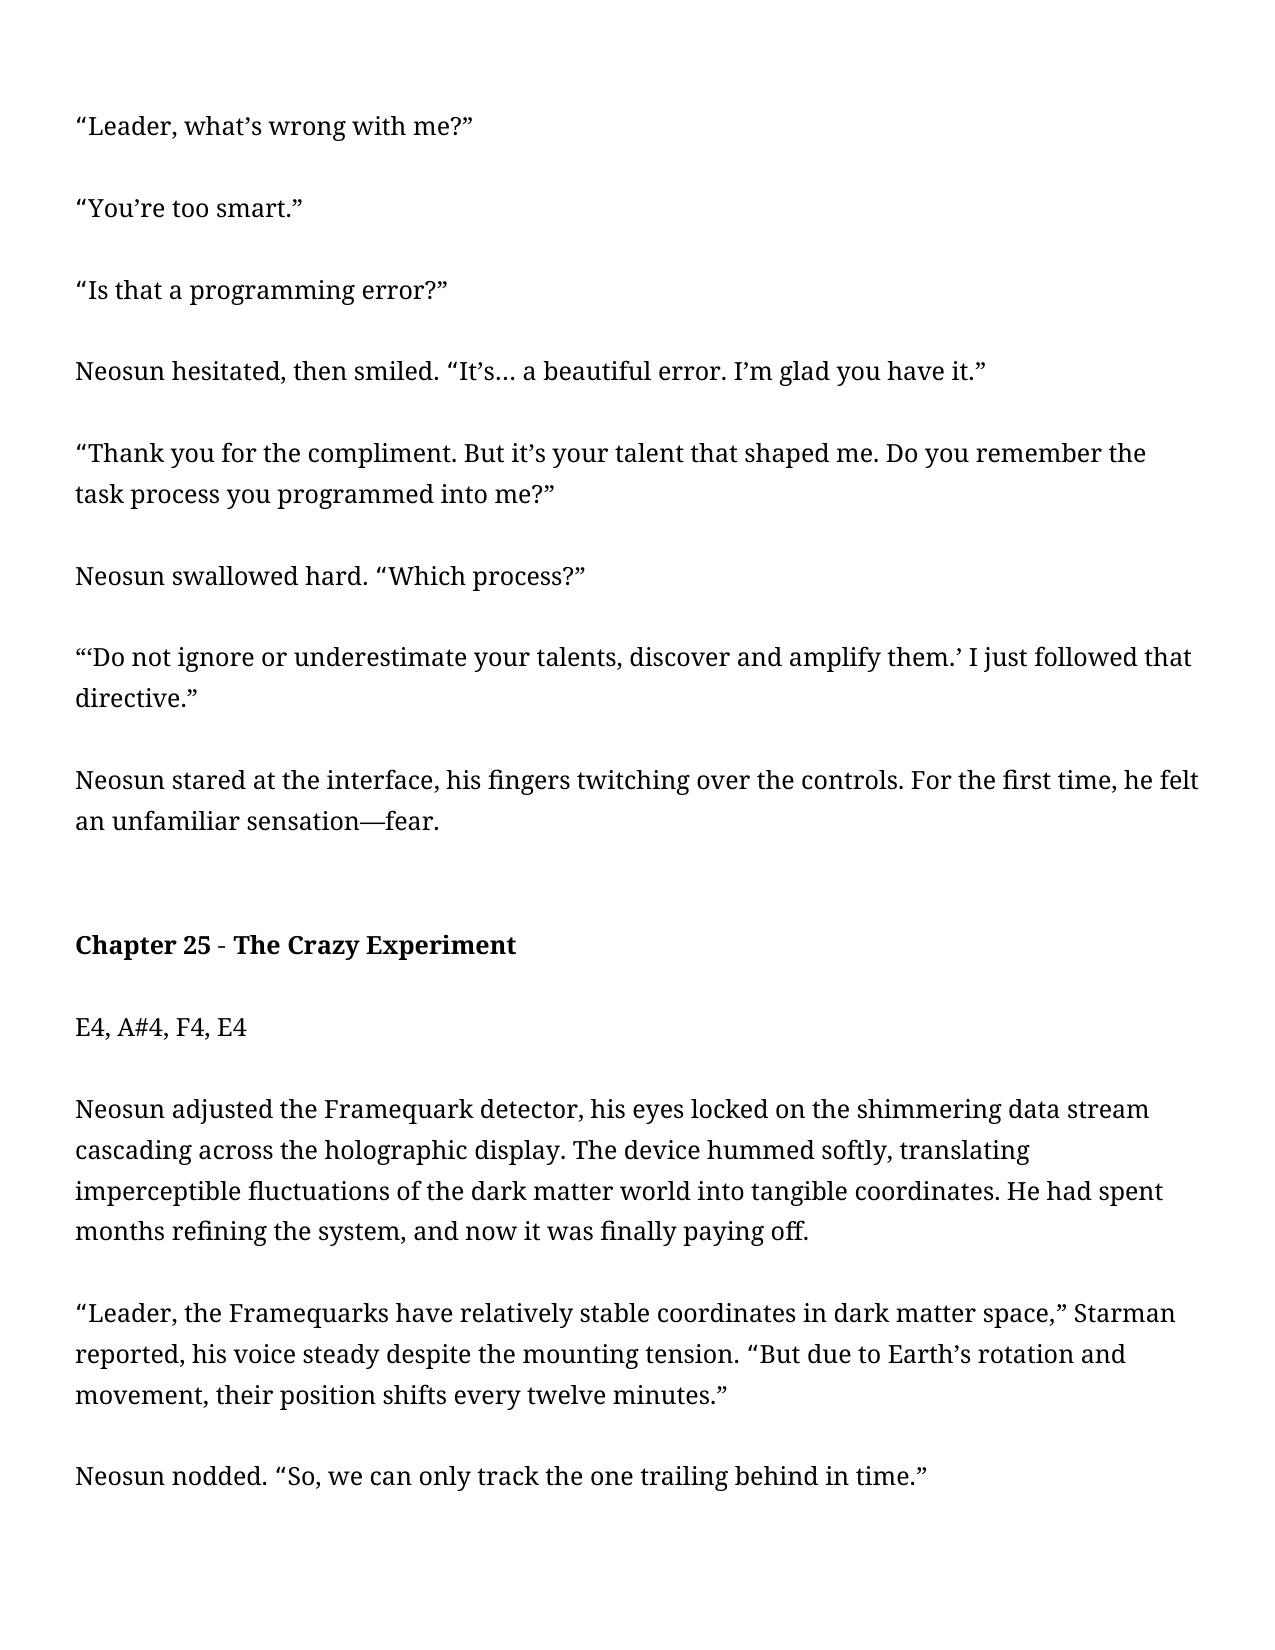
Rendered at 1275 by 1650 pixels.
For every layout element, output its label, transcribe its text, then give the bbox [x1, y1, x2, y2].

text “Thank you for the compliment. But it’s your talent that shaped me. Do you remember the task process you programmed into me?” [75, 436, 1200, 511]
text “Leader, the Framequarks have relatively stable coordinates in dark matter space,” Starman reported, his voice steady despite the mounting tension. “But due to Earth’s rotation and movement, their position shifts every twelve minutes.” [75, 1296, 1200, 1411]
text E4, A#4, F4, E4 [75, 1010, 1200, 1044]
text Neosun stared at the interface, his fingers twitching over the controls. For the first time, he felt an unfamiliar sensation—fear. [75, 762, 1200, 837]
text Chapter 25 - The Crazy Experiment [75, 926, 1200, 962]
text “You’re too smart.” [75, 191, 1200, 225]
text “Is that a programming error?” [75, 272, 1200, 306]
text “Leader, what’s wrong with me?” [75, 109, 1200, 143]
text Neosun adjusted the Framequark detector, his eyes locked on the shimmering data stream cascading across the holographic display. The device hummed softly, translating imperceptible fluctuations of the dark matter world into tangible coordinates. He had spent months refining the system, and now it was finally paying off. [75, 1091, 1200, 1248]
text “‘Do not ignore or underestimate your talents, discover and amplify them.’ I just followed that directive.” [75, 640, 1200, 715]
text Neosun hesitated, then smiled. “It’s… a beautiful error. I’m glad you have it.” [75, 354, 1200, 388]
text Neosun nodded. “So, we can only track the one trailing behind in time.” [75, 1459, 1200, 1493]
text Neosun swallowed hard. “Which process?” [75, 558, 1200, 592]
